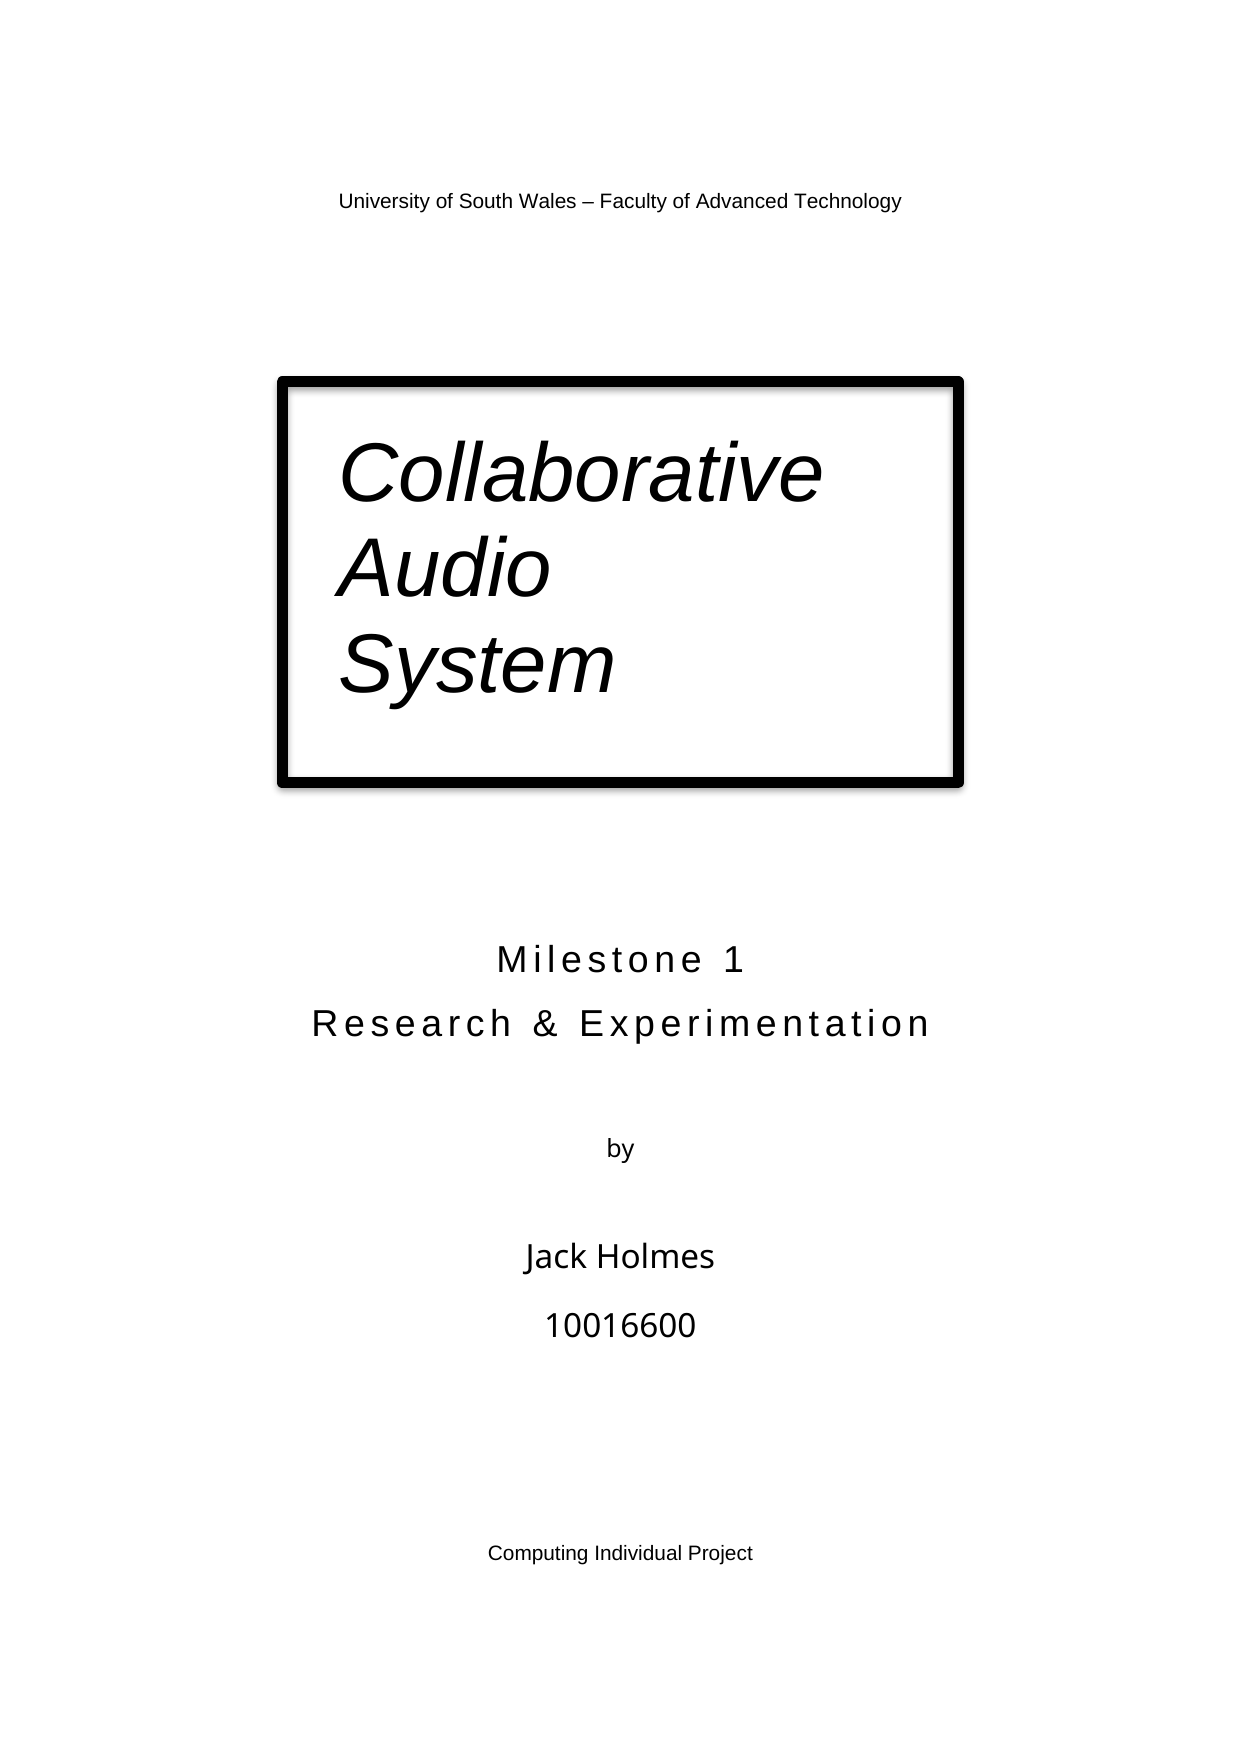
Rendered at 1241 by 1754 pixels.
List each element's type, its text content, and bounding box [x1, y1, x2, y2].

text Milestone 1 [187, 937, 1053, 980]
text Jack Holmes [187, 1233, 1053, 1279]
text Research & Experimentation [187, 1002, 1053, 1045]
text by [187, 1131, 1053, 1165]
text 10016600 [187, 1301, 1053, 1347]
